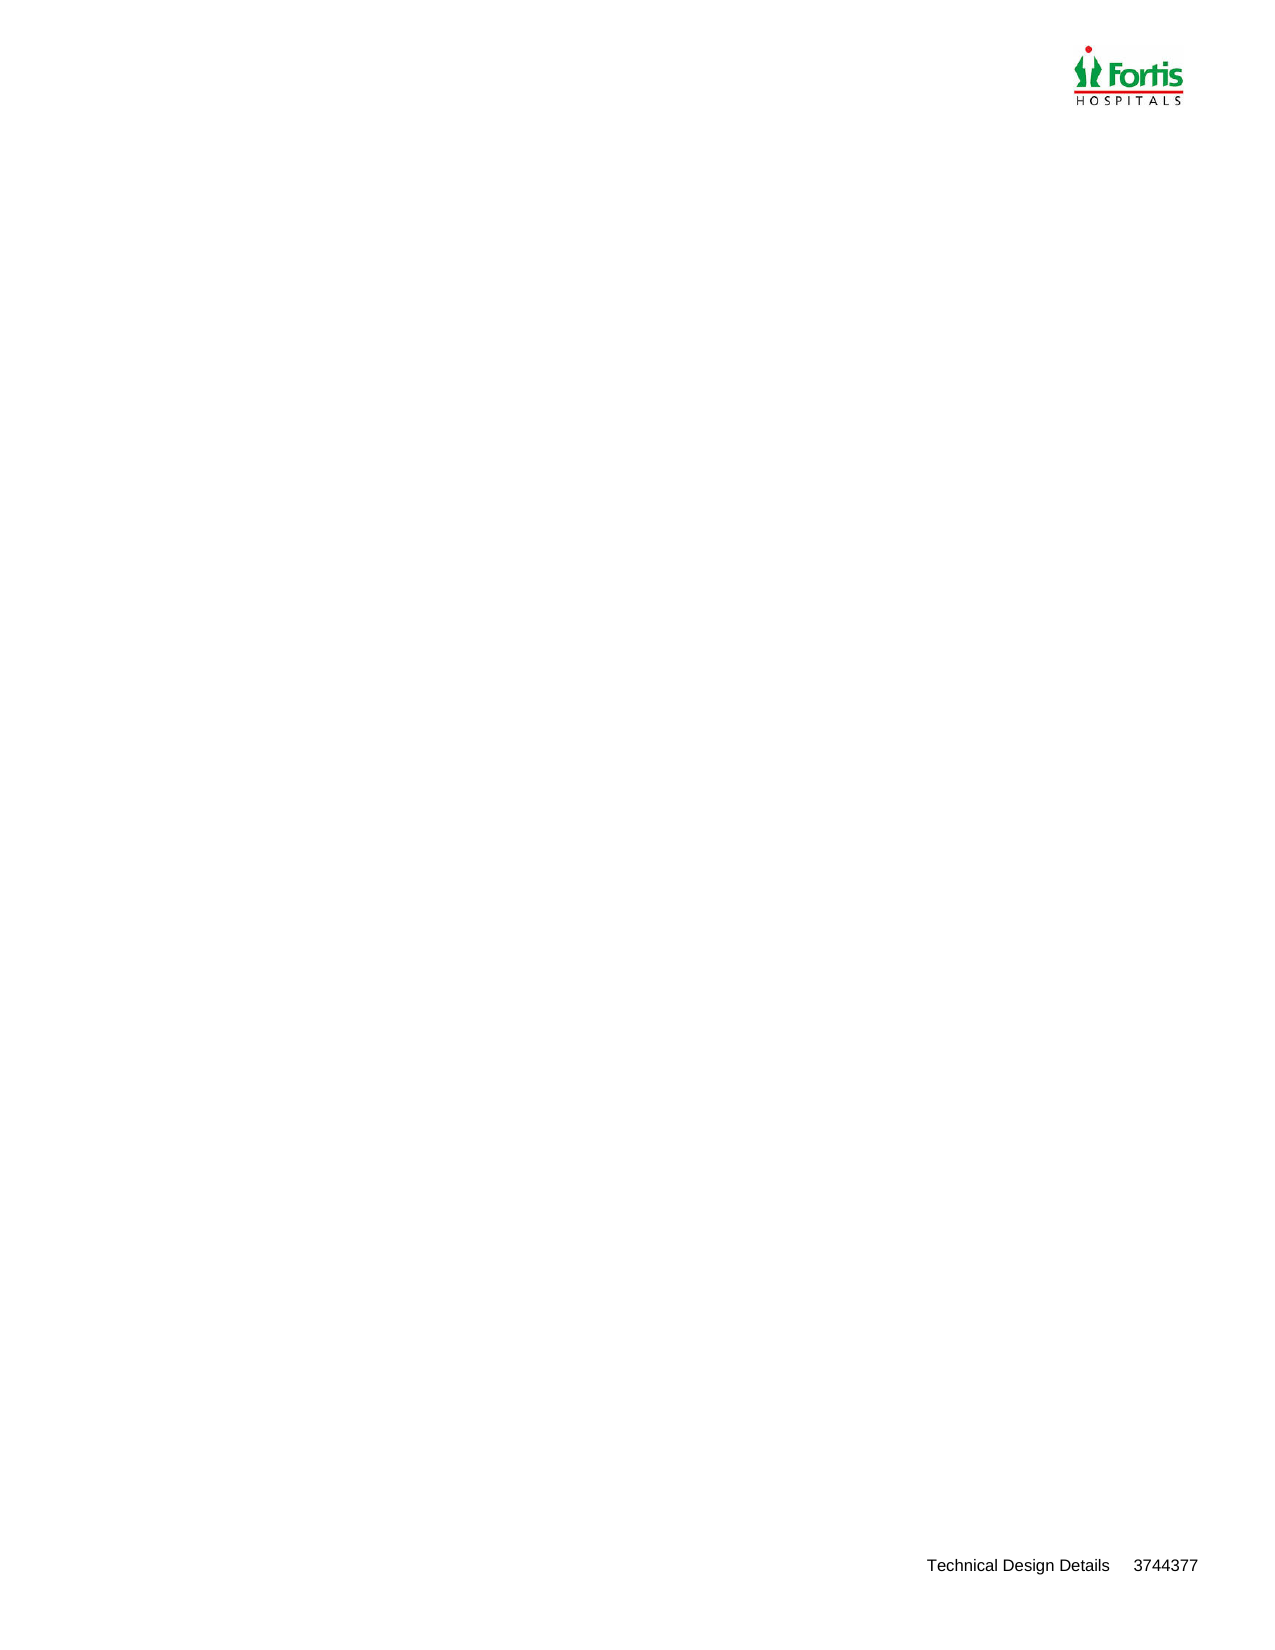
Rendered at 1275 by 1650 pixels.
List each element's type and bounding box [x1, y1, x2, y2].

picture [1072, 45, 1184, 108]
